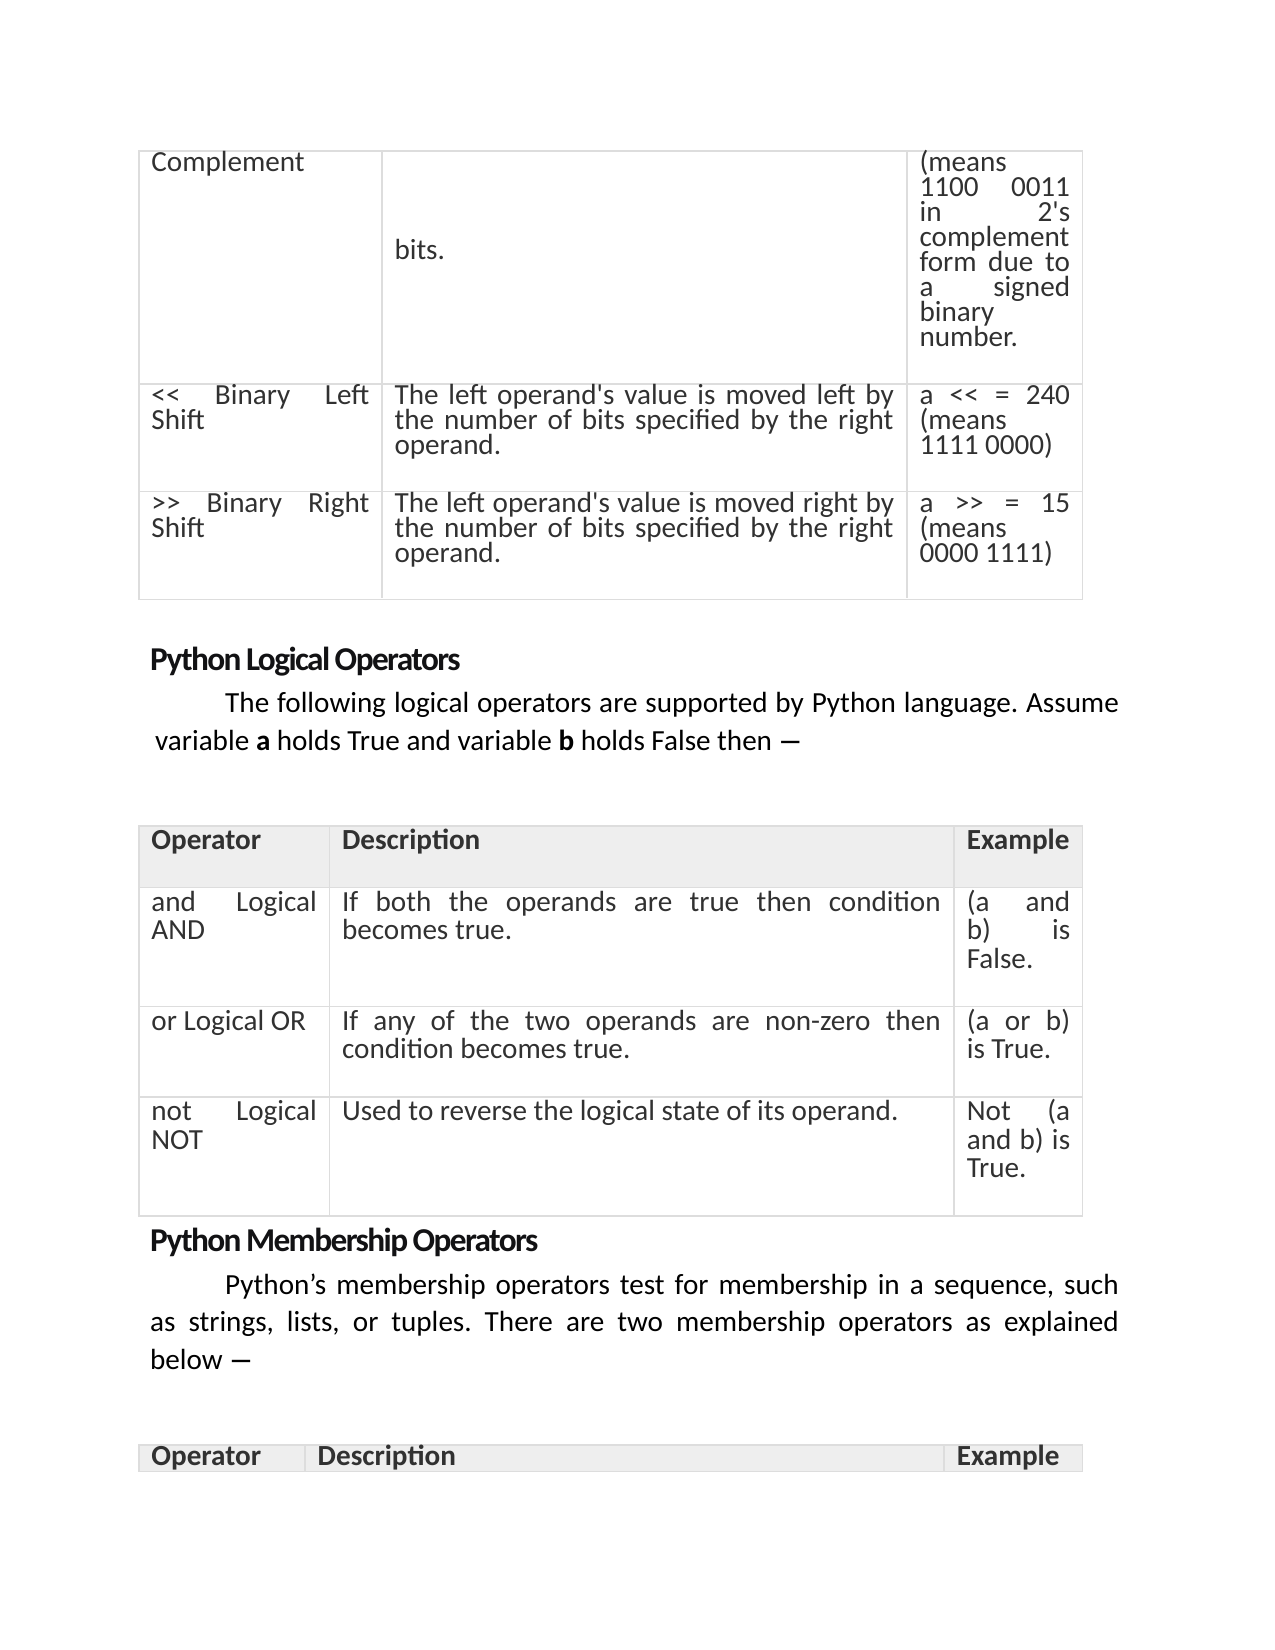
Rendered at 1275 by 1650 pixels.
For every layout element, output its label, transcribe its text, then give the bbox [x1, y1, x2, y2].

table_cell or Logical OR [140, 1007, 329, 1096]
text The following logical operators are supported by Python language. Assume variable a holds True and variable b holds False then − [155, 682, 1120, 757]
table_header Description [306, 1446, 943, 1471]
table_cell (a or b) is True. [955, 1007, 1082, 1096]
table_cell If both the operands are true then condition becomes true. [330, 888, 953, 1006]
table_cell The left operand's value is moved right by the number of bits specified by the right operand. [383, 492, 906, 598]
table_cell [383, 152, 906, 383]
text Python Logical Operators [150, 640, 1120, 677]
table_cell Used to reverse the logical state of its operand. [330, 1098, 953, 1215]
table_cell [908, 152, 1082, 383]
table_cell not Logical NOT [140, 1098, 329, 1215]
table_header Operator [140, 827, 329, 887]
table_header Description [330, 827, 953, 887]
table_cell << Binary Left Shift [140, 385, 381, 491]
table_cell and Logical AND [140, 888, 329, 1006]
table_cell a >> = 15 (means 0000 1111) [908, 492, 1082, 598]
text Python Membership Operators [150, 1222, 1120, 1259]
text Python’s membership operators test for membership in a sequence, such as strings, lists, or tuples. There are two membership operators as explained below − [150, 1264, 1120, 1377]
table_header Operator [140, 1446, 304, 1471]
table_header Example [955, 827, 1082, 887]
table_cell The left operand's value is moved left by the number of bits specified by the right operand. [383, 385, 906, 491]
table_header Example [945, 1446, 1082, 1471]
table_cell (a and b) is False. [955, 888, 1082, 1006]
table_cell Not (a and b) is True. [955, 1098, 1082, 1215]
table_cell a << = 240 (means 1111 0000) [908, 385, 1082, 491]
table_cell If any of the two operands are non-zero then condition becomes true. [330, 1007, 953, 1096]
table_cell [140, 152, 381, 383]
table_cell >> Binary Right Shift [140, 492, 381, 598]
